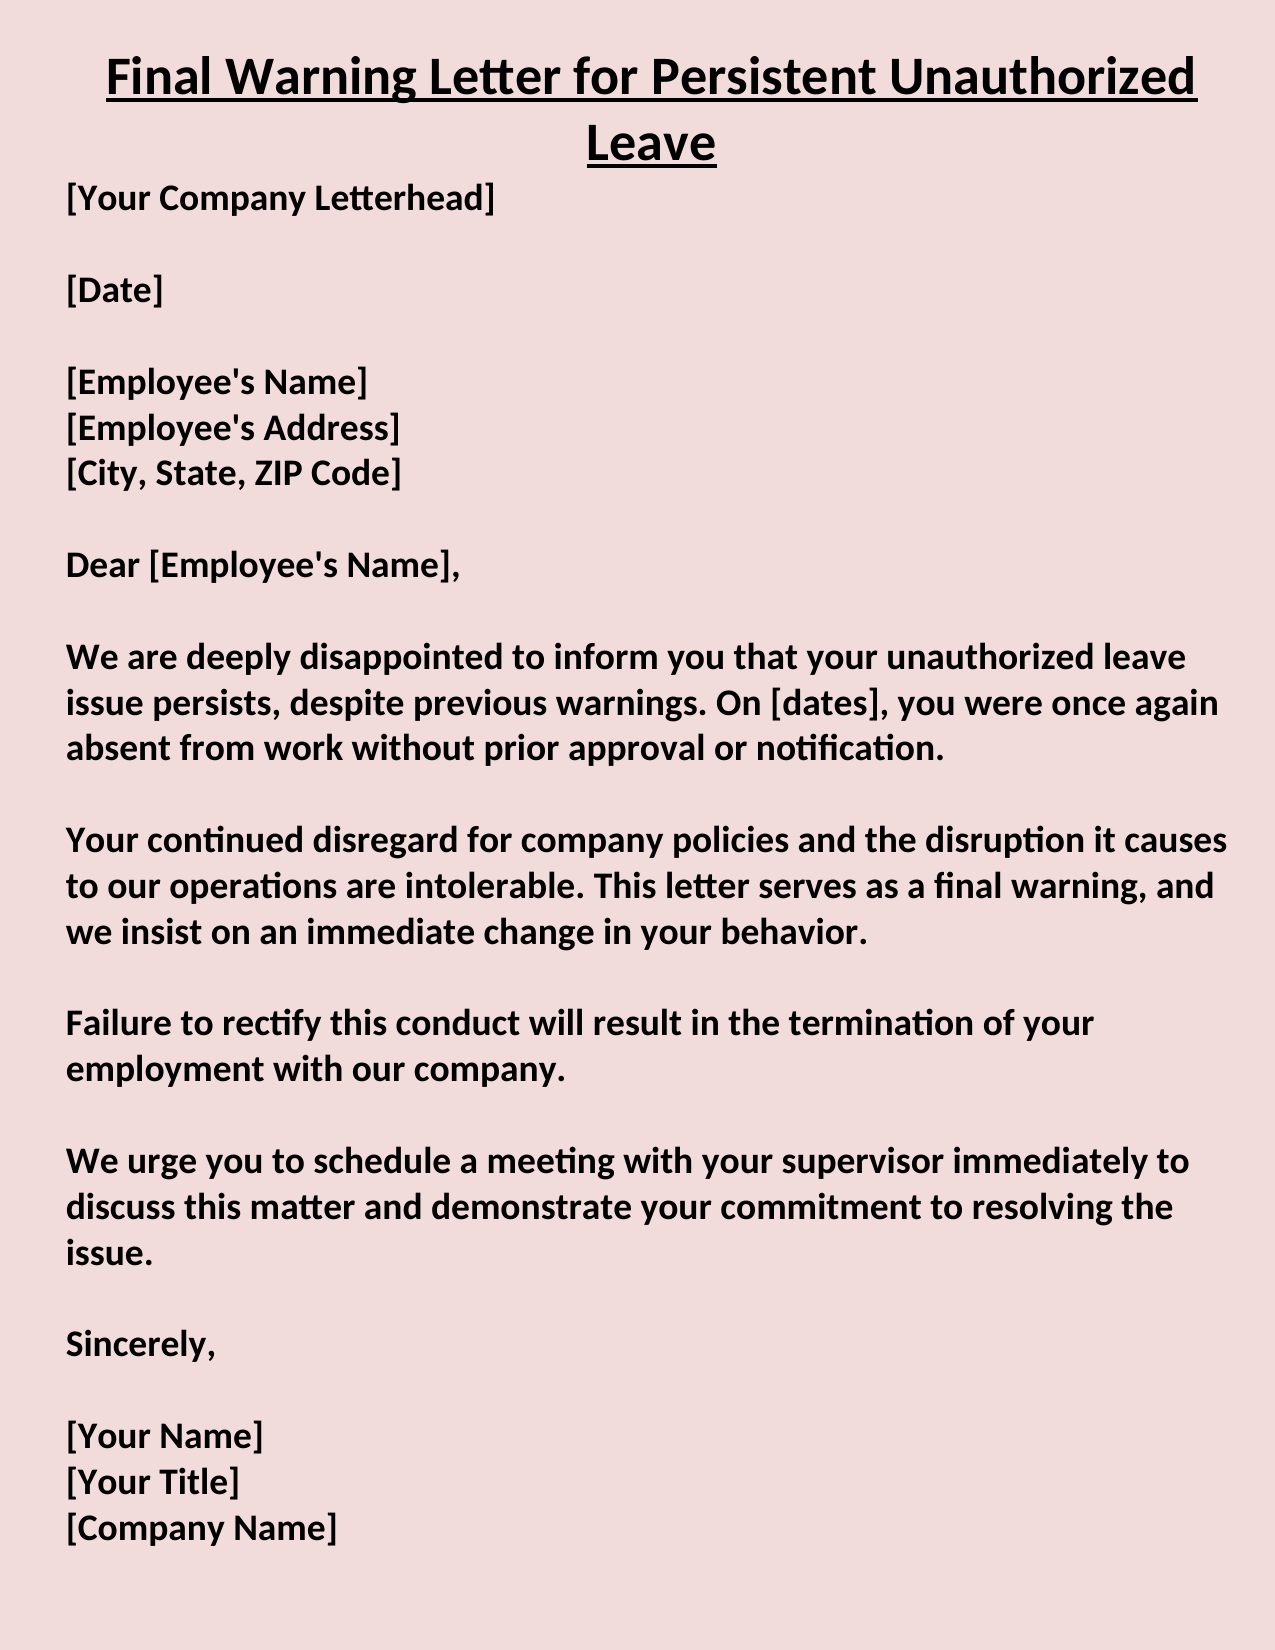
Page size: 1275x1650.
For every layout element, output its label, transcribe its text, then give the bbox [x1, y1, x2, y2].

text Final Warning Letter for Persistent Unauthorized Leave [66, 42, 1237, 174]
text [Employee's Name] [66, 358, 1237, 403]
text [Your Company Letterhead] [66, 174, 1237, 220]
text [Your Title] [66, 1458, 1237, 1503]
text [Company Name] [66, 1503, 1237, 1549]
text Failure to rectify this conduct will result in the termination of your employment with our company. [66, 999, 1237, 1091]
text We urge you to schedule a meeting with your supervisor immediately to discuss this matter and demonstrate your commitment to resolving the issue. [66, 1137, 1237, 1274]
text Sincerely, [66, 1320, 1237, 1366]
text We are deeply disappointed to inform you that your unauthorized leave issue persists, despite previous warnings. On [dates], you were once again absent from work without prior approval or notification. [66, 633, 1237, 770]
text Dear [Employee's Name], [66, 541, 1237, 587]
text Your continued disregard for company policies and the disruption it causes to our operations are intolerable. This letter serves as a final warning, and we insist on an immediate change in your behavior. [66, 816, 1237, 953]
text [Your Name] [66, 1412, 1237, 1458]
text [Date] [66, 266, 1237, 312]
text [City, State, ZIP Code] [66, 449, 1237, 495]
text [Employee's Address] [66, 403, 1237, 449]
